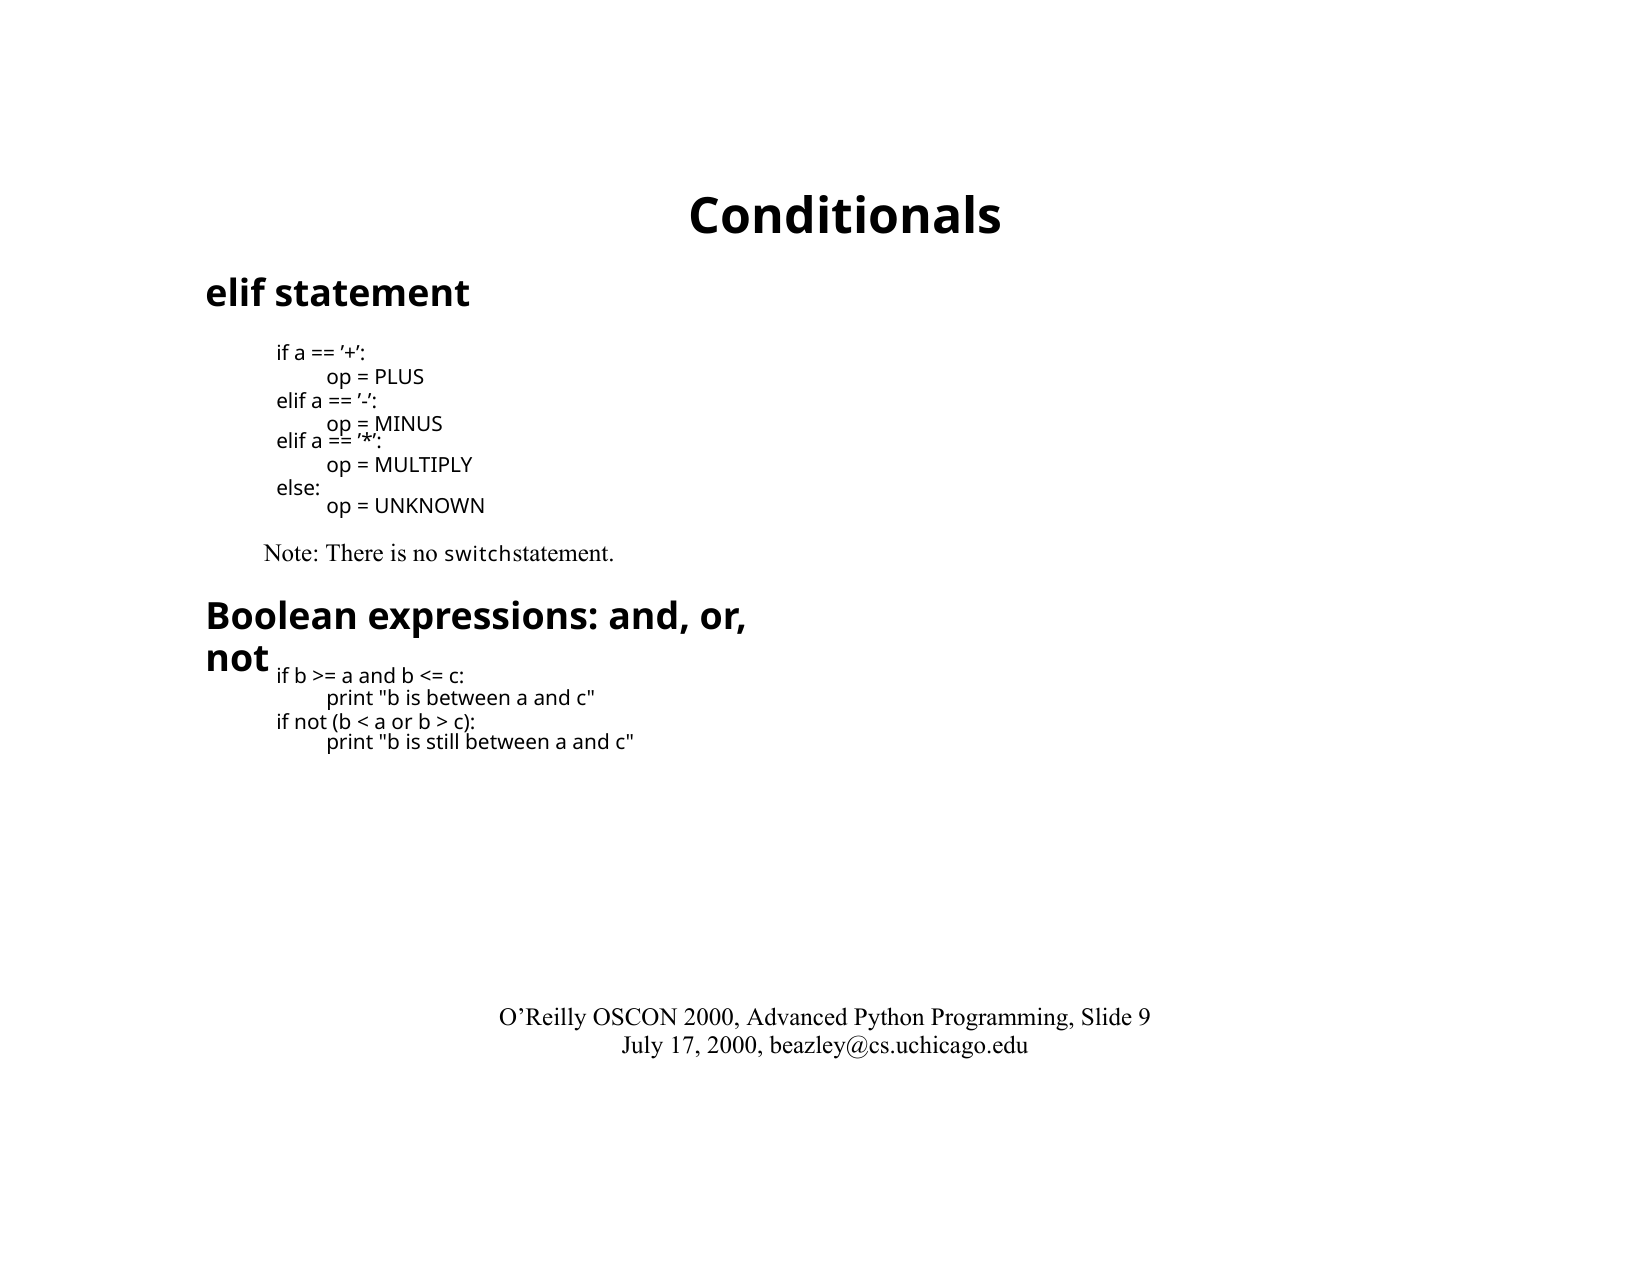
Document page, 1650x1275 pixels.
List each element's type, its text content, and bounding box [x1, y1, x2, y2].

text July 17, 2000, beazley@cs.uchicago.edu [621, 1031, 1249, 1059]
text op = MULTIPLY [326, 453, 520, 477]
text Conditionals [689, 189, 1036, 244]
text Boolean expressions: and, or, not [205, 597, 814, 680]
text elif statement [205, 273, 477, 315]
text op = PLUS [326, 366, 482, 389]
text if b >= a and b <= c: [276, 665, 578, 689]
text else: [276, 477, 520, 500]
text if not (b < a or b > c): [276, 711, 736, 734]
text if a == ’+’: [276, 342, 482, 366]
text op = UNKNOWN [326, 495, 507, 519]
text elif a == ’-’: [276, 389, 482, 413]
text Note: There is no switchstatement. [263, 539, 682, 567]
text elif a == ’*’: [276, 429, 520, 453]
text print "b is between a and c" [326, 687, 736, 711]
text op = MINUS [326, 413, 482, 429]
text print "b is still between a and c" [326, 731, 815, 754]
text O’Reilly OSCON 2000, Advanced Python Programming, Slide 9 [499, 1003, 1249, 1031]
